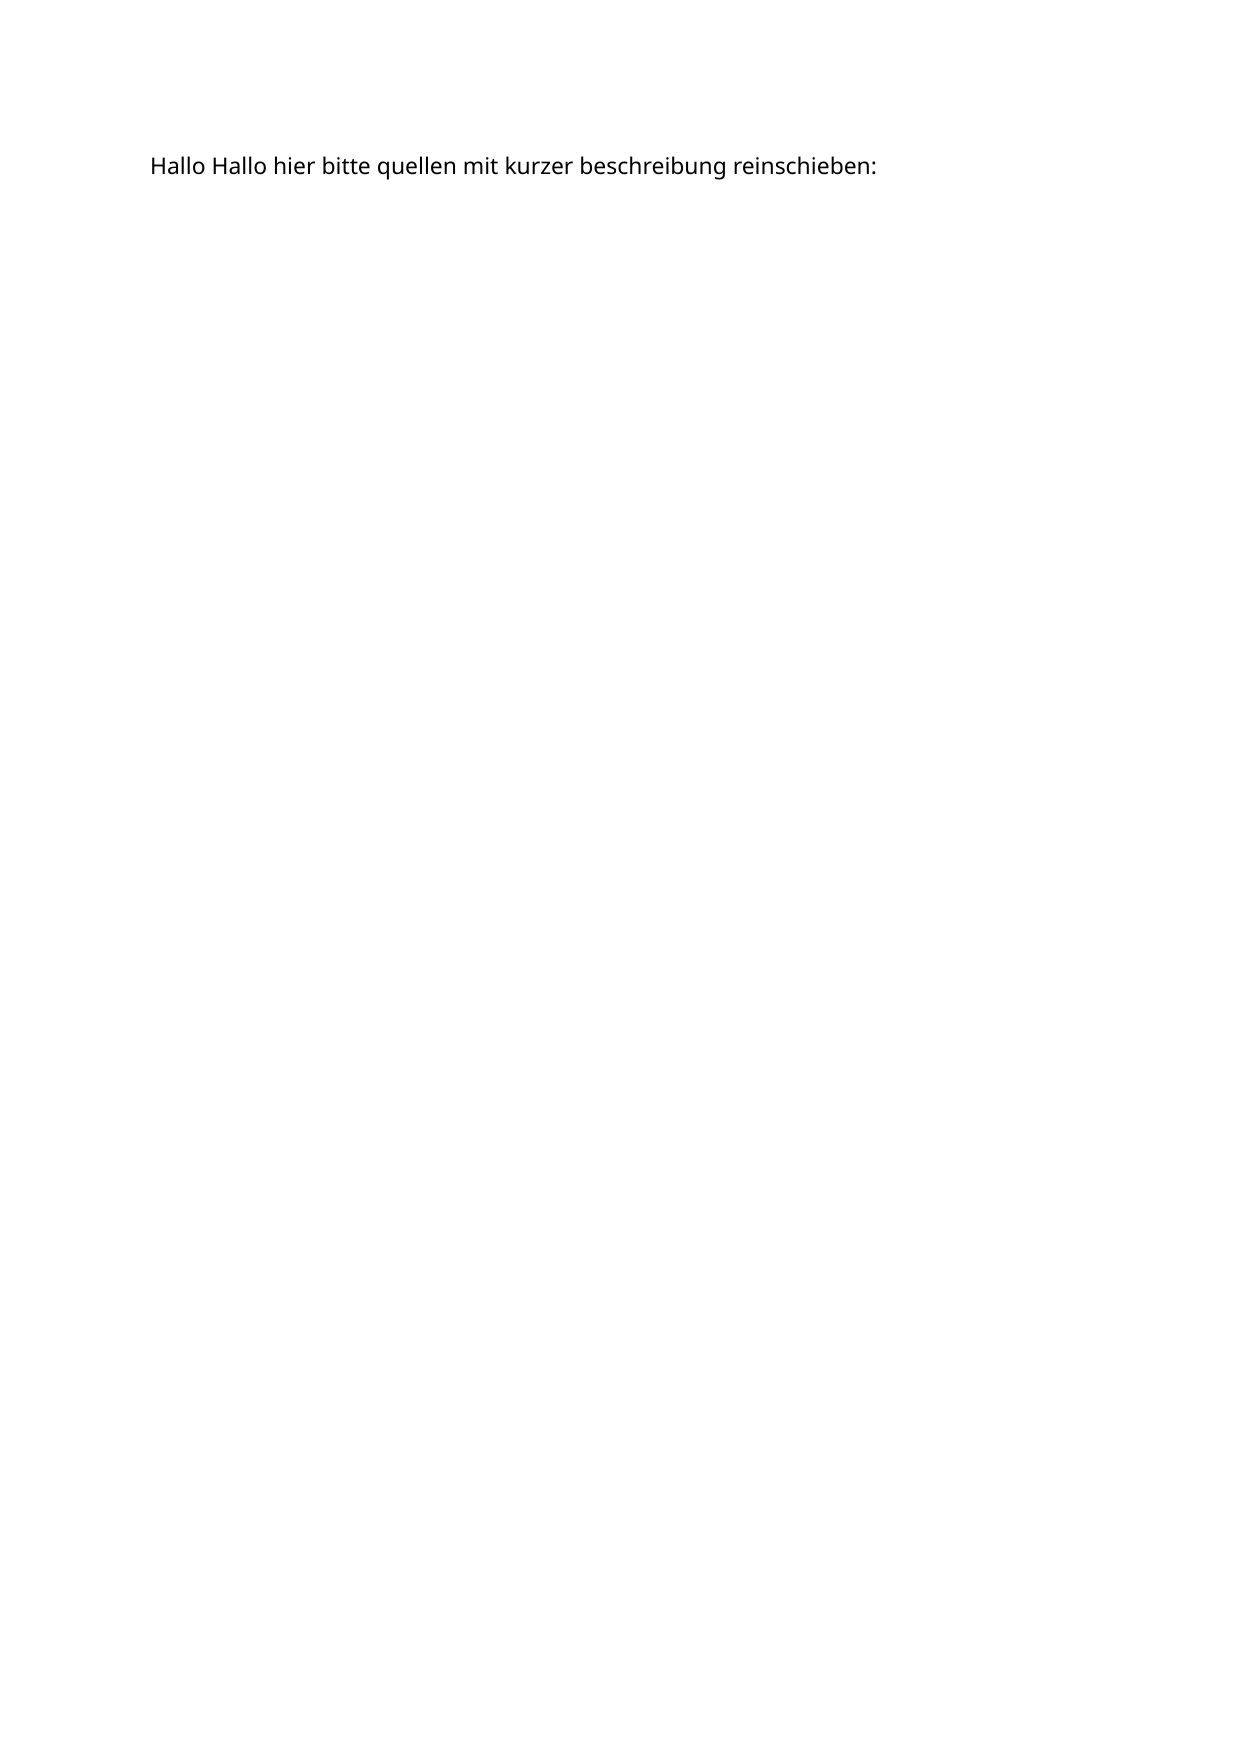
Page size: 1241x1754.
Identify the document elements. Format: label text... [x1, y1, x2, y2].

text Hallo Hallo hier bitte quellen mit kurzer beschreibung reinschieben: [150, 150, 1090, 181]
